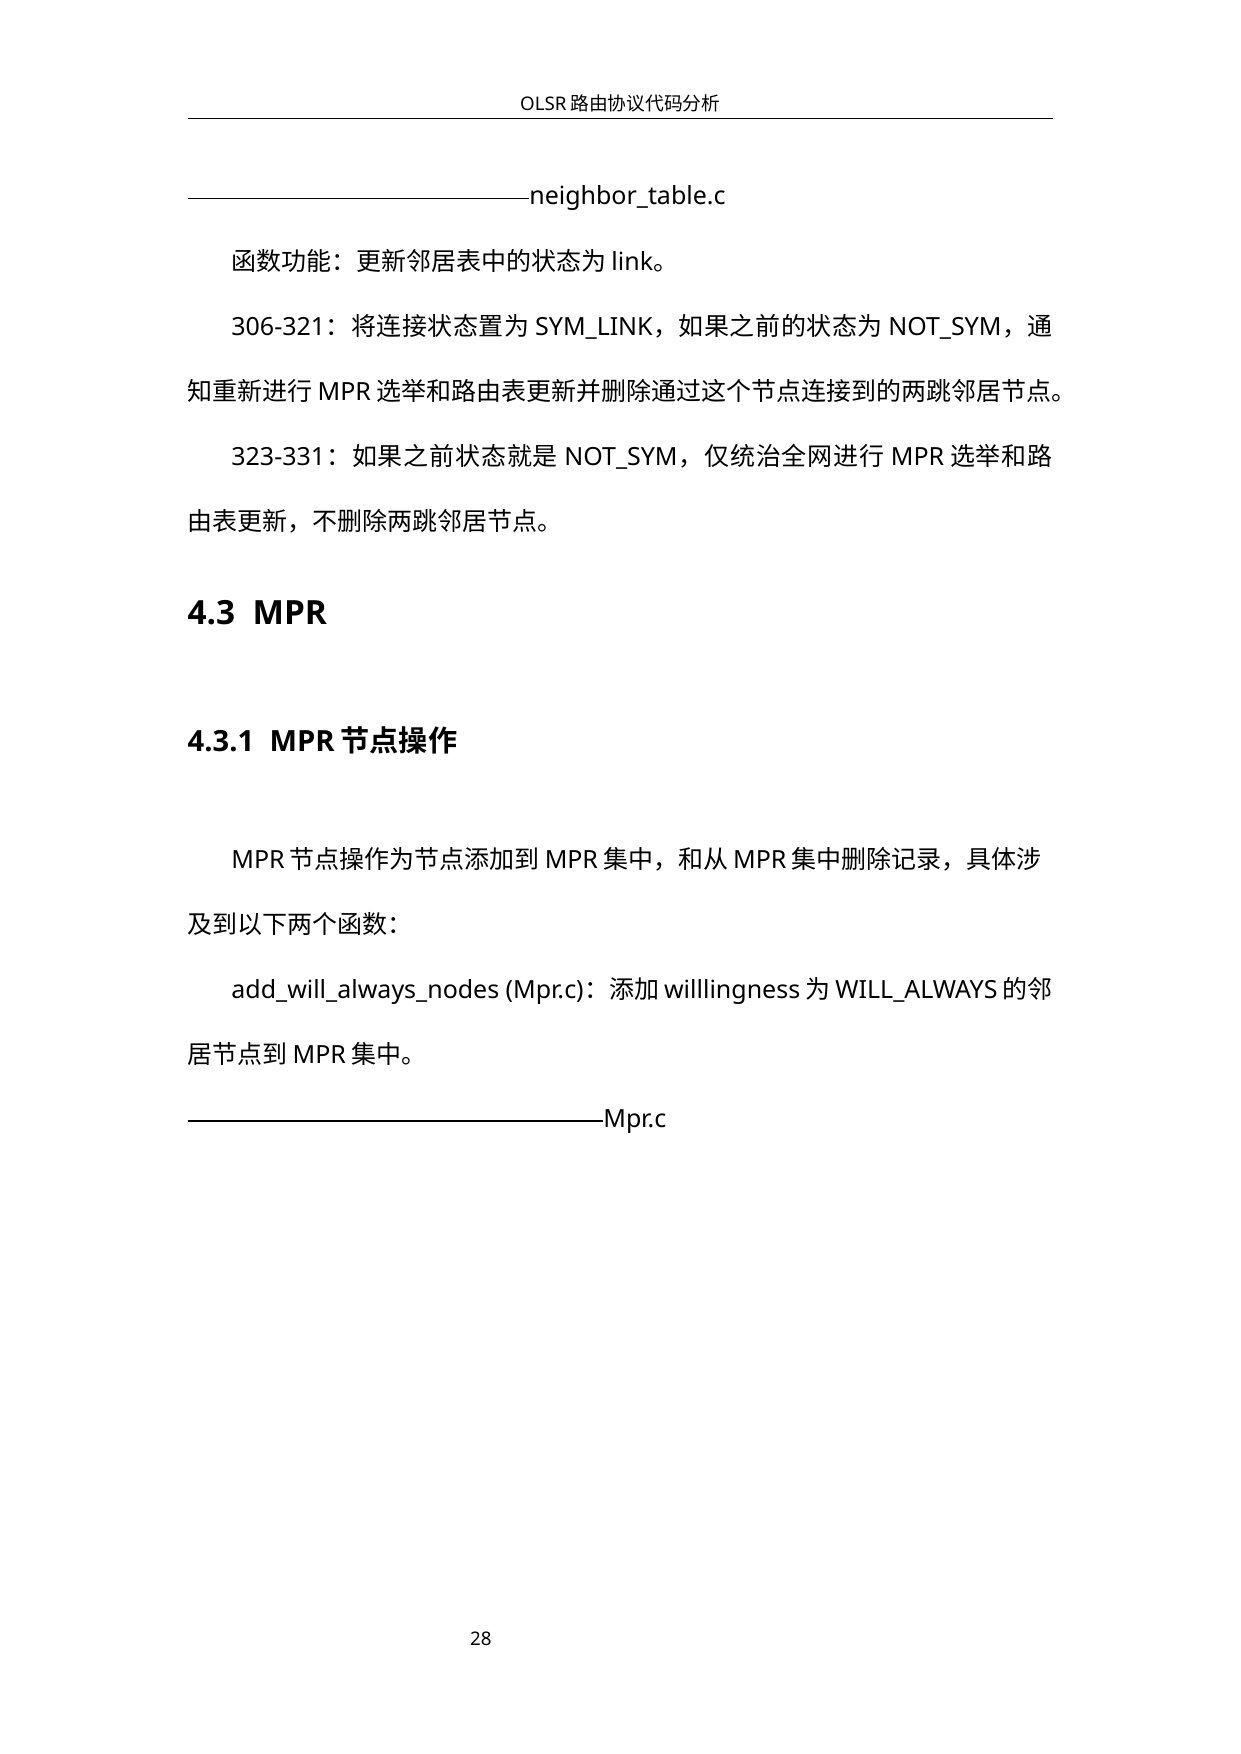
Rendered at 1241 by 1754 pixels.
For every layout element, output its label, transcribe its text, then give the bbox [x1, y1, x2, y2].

text Mpr.c [187, 1085, 1053, 1150]
subtitle 4.3.1 MPR节点操作 [187, 706, 1053, 771]
text 函数功能：更新邻居表中的状态为link。 [187, 227, 1053, 292]
text MPR节点操作为节点添加到MPR集中，和从MPR集中删除记录，具体涉及到以下两个函数： [187, 825, 1053, 955]
text 306-321：将连接状态置为SYM_LINK，如果之前的状态为NOT_SYM，通知重新进行MPR选举和路由表更新并删除通过这个节点连接到的两跳邻居节点。 [187, 292, 1053, 422]
subtitle 4.3 MPR [187, 579, 1053, 644]
text add_will_always_nodes (Mpr.c)：添加willlingness为WILL_ALWAYS的邻居节点到MPR集中。 [187, 955, 1053, 1085]
text 323-331：如果之前状态就是NOT_SYM，仅统治全网进行MPR选举和路由表更新，不删除两跳邻居节点。 [187, 422, 1053, 552]
text neighbor_table.c [187, 162, 1053, 227]
